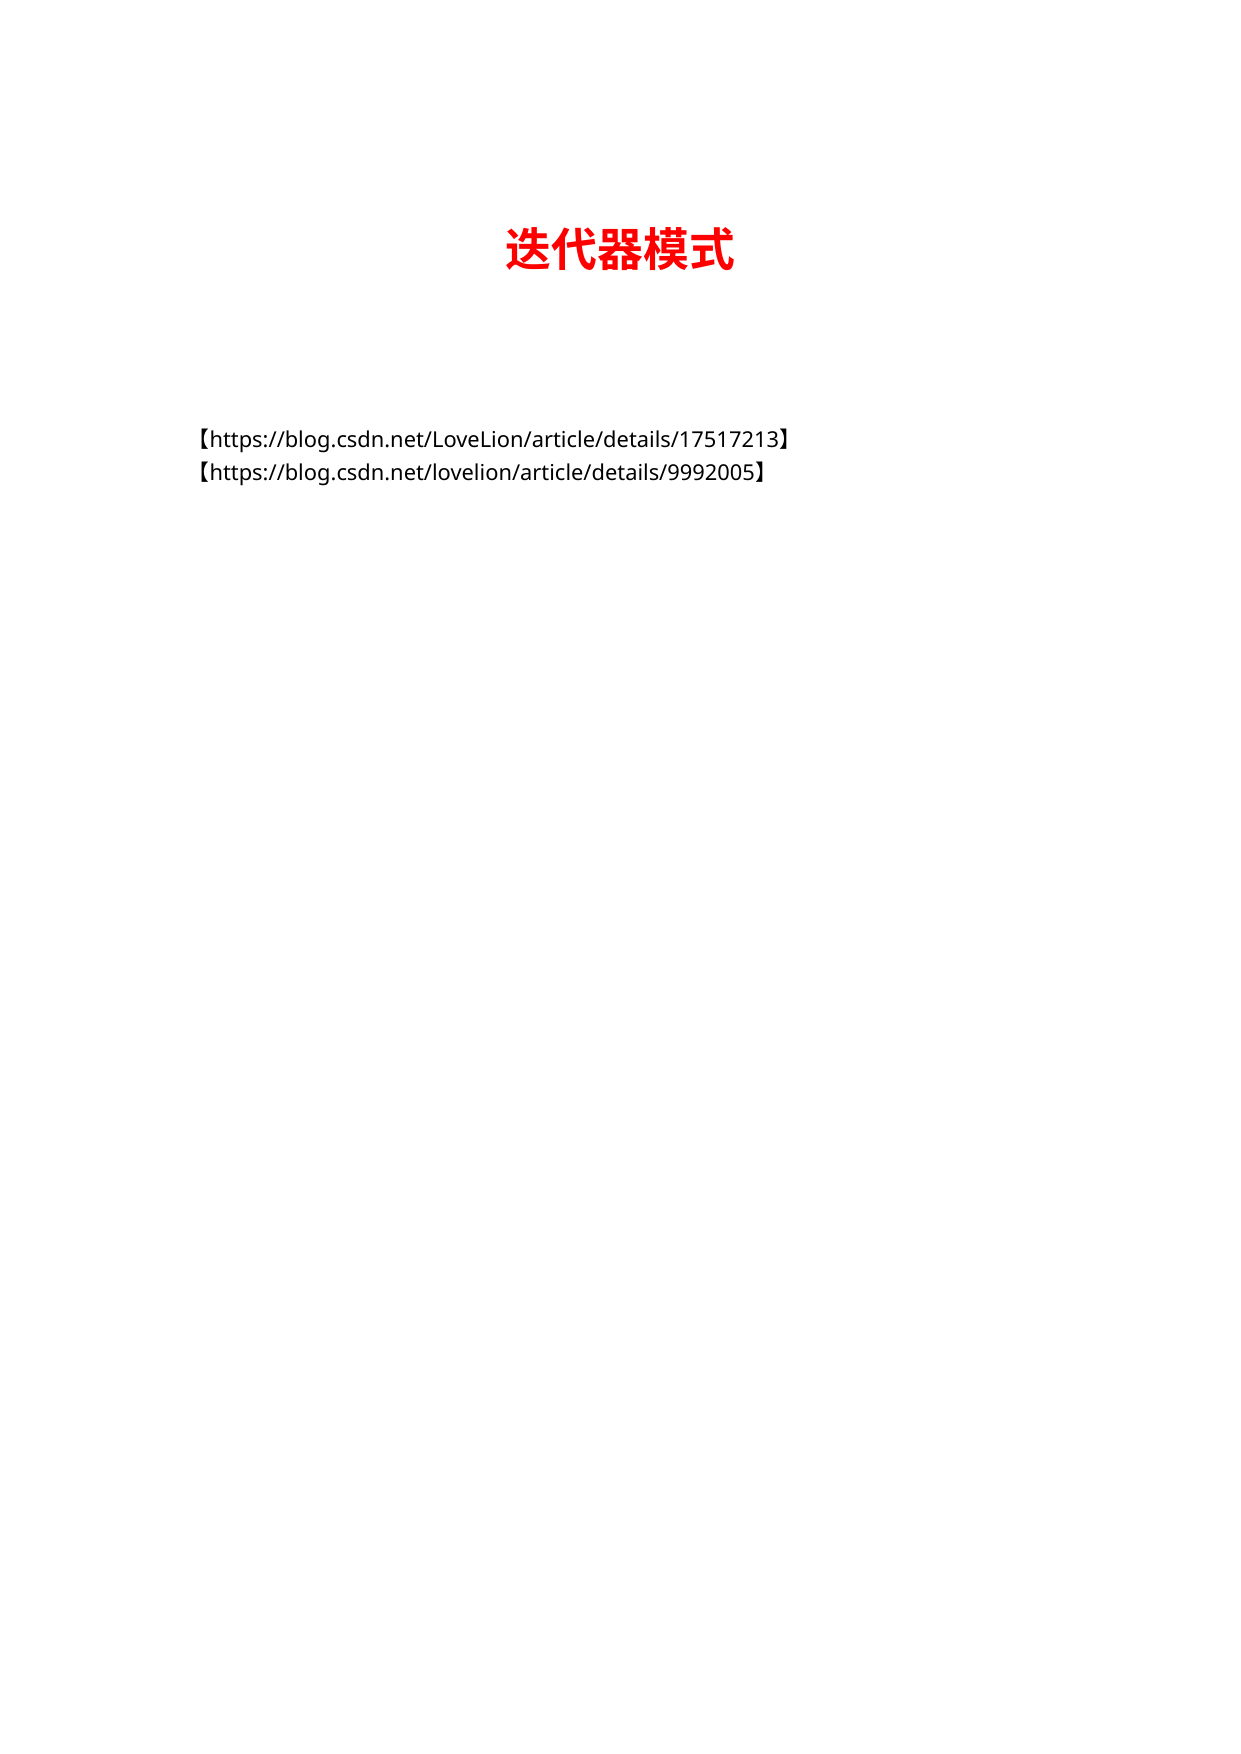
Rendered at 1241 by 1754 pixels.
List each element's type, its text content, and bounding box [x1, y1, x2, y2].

text 【https://blog.csdn.net/lovelion/article/details/9992005】 [187, 454, 1053, 487]
subtitle 迭代器模式 [187, 197, 1053, 295]
text 【https://blog.csdn.net/LoveLion/article/details/17517213】 [187, 422, 1053, 454]
